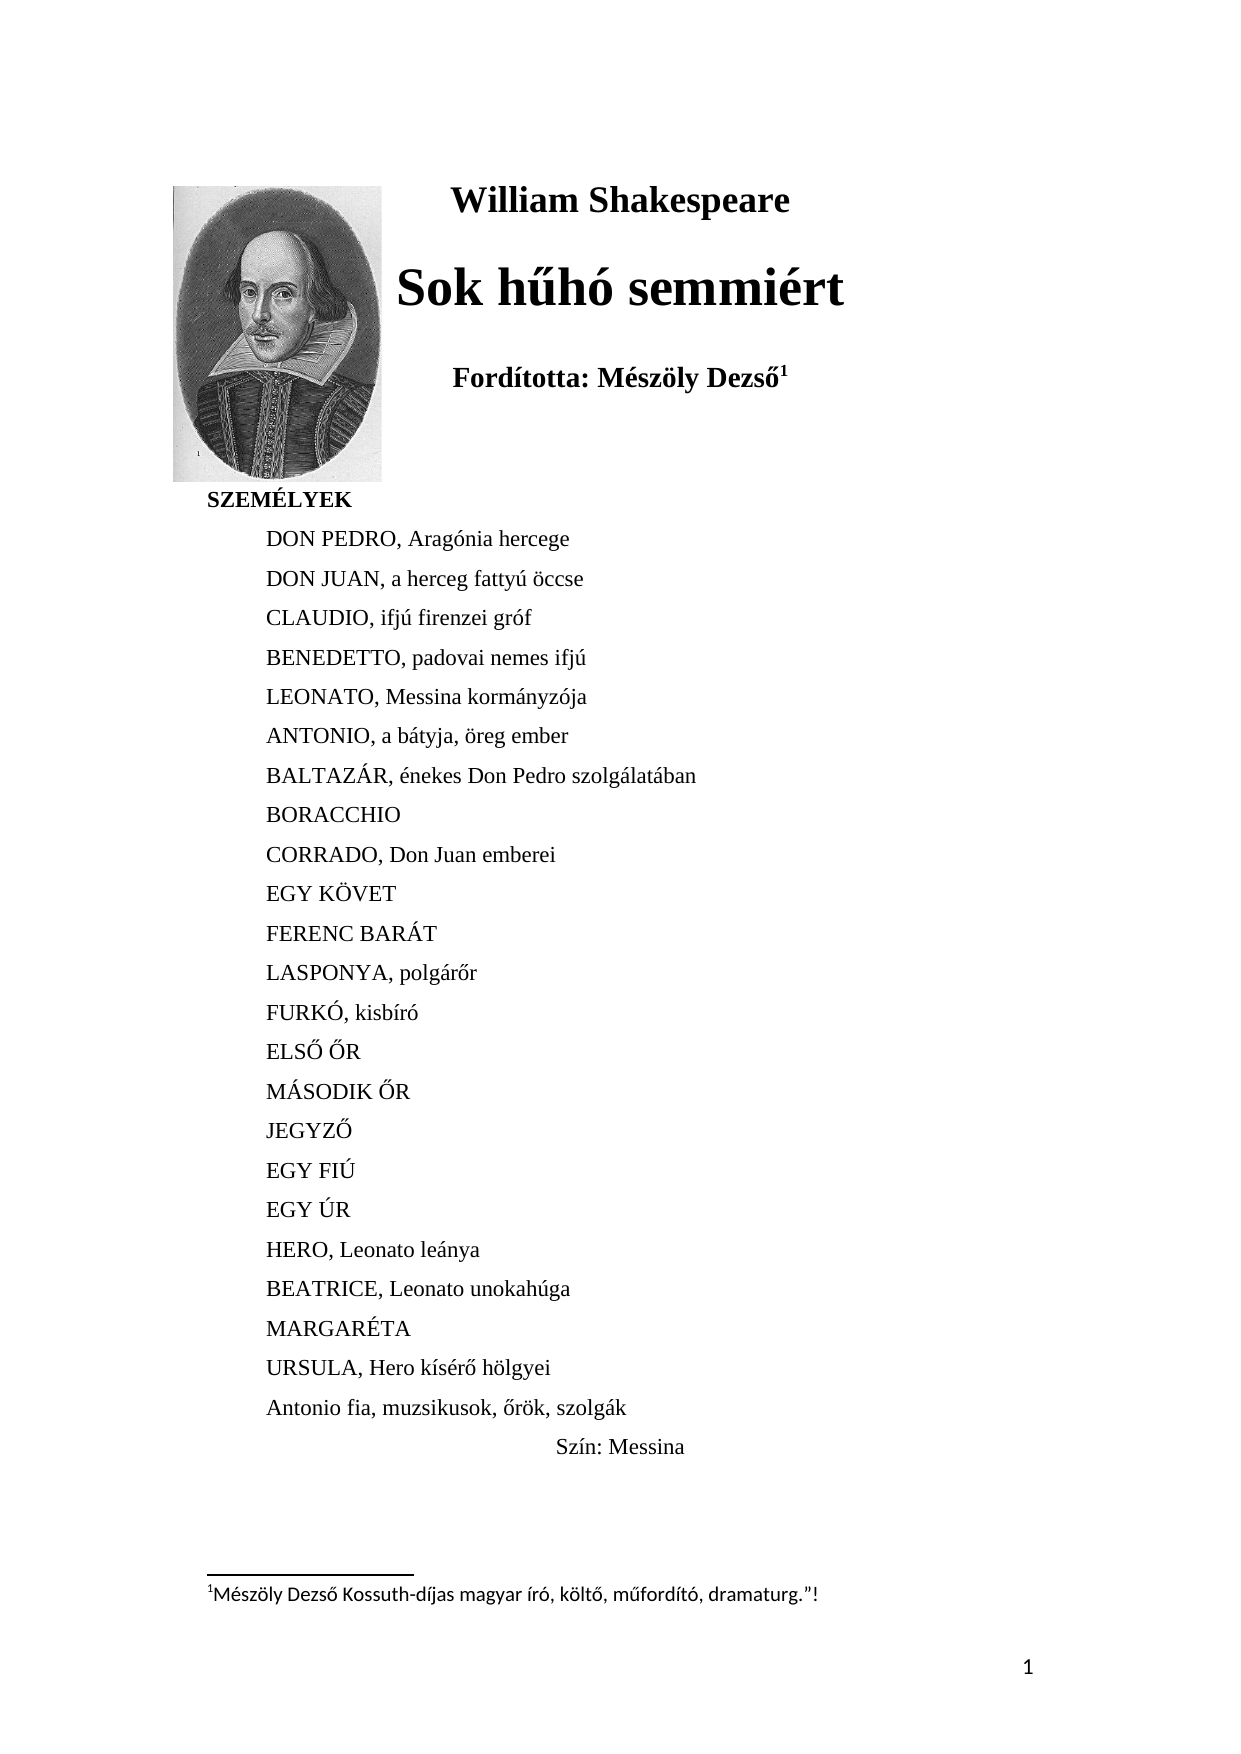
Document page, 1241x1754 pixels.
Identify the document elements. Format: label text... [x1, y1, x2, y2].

text MÁSODIK ŐR [266, 1078, 1033, 1104]
text William Shakespeare [207, 177, 1033, 220]
text Antonio fia, muzsikusok, őrök, szolgák [266, 1394, 1033, 1420]
text SZEMÉLYEK [207, 486, 1033, 512]
text DON PEDRO, Aragónia hercege [266, 525, 1033, 551]
text DON JUAN, a herceg fattyú öccse [266, 564, 1033, 591]
text LEONATO, Messina kormányzója [266, 683, 1033, 709]
text ELSŐ ŐR [266, 1038, 1033, 1065]
text EGY FIÚ [266, 1157, 1033, 1183]
text ANTONIO, a bátyja, öreg ember [266, 722, 1033, 749]
text BORACCHIO [266, 801, 1033, 828]
text FERENC BARÁT [266, 920, 1033, 946]
text FURKÓ, kisbíró [266, 999, 1033, 1025]
text MARGARÉTA [266, 1315, 1033, 1341]
text Fordította: Mészöly Dezső [382, 360, 1033, 394]
picture [173, 186, 382, 482]
text CLAUDIO, ifjú firenzei gróf [266, 604, 1033, 630]
text Szín: Messina [207, 1433, 1033, 1459]
text JEGYZŐ [266, 1117, 1033, 1144]
text Sok hűhó semmiért [382, 254, 1033, 317]
text EGY ÚR [266, 1196, 1033, 1223]
text CORRADO, Don Juan emberei [266, 841, 1033, 867]
text LASPONYA, polgárőr [266, 959, 1033, 986]
text URSULA, Hero kísérő hölgyei [266, 1354, 1033, 1381]
text EGY KÖVET [266, 880, 1033, 907]
text BENEDETTO, padovai nemes ifjú [266, 643, 1033, 670]
text BALTAZÁR, énekes Don Pedro szolgálatában [266, 762, 1033, 788]
text BEATRICE, Leonato unokahúga [266, 1275, 1033, 1302]
text HERO, Leonato leánya [266, 1236, 1033, 1262]
